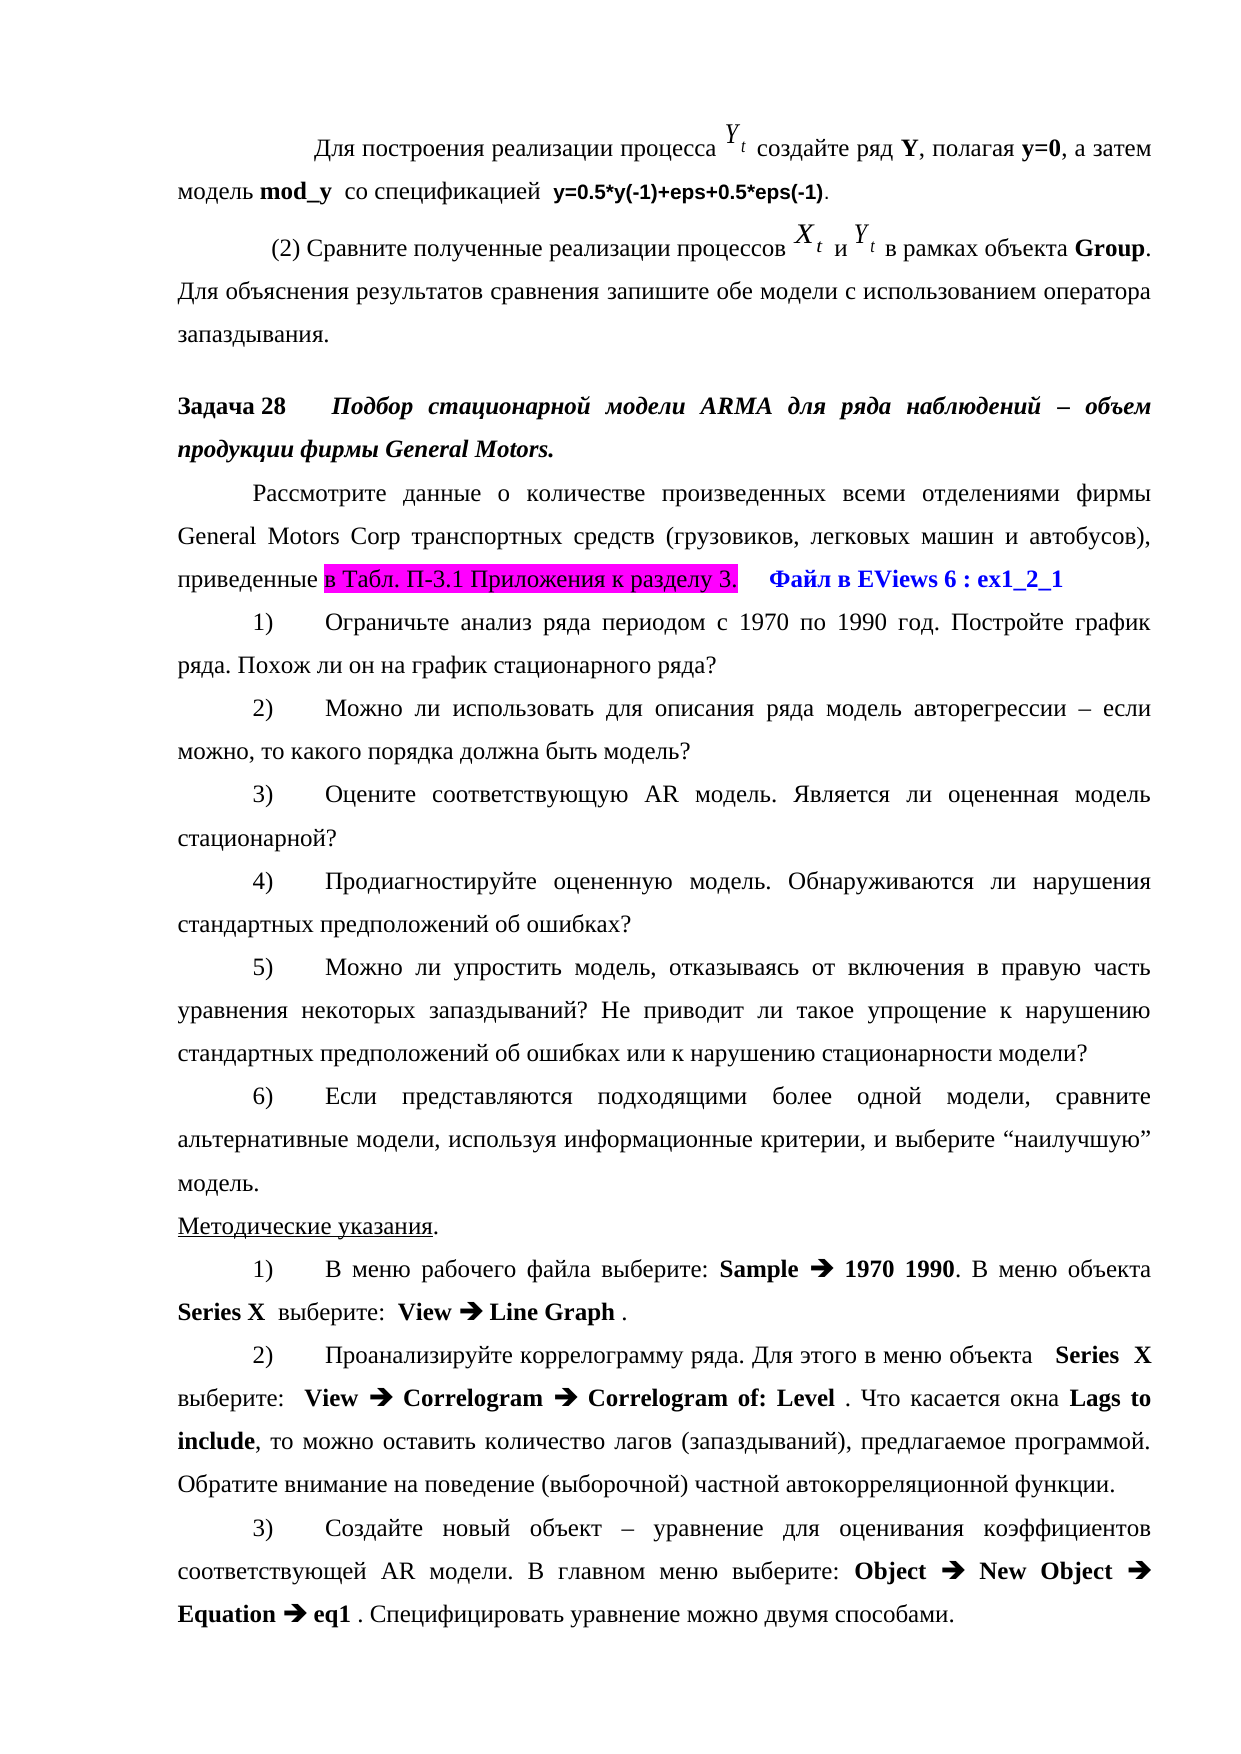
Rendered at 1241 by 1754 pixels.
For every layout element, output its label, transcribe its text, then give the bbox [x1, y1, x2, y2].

list Ограничьте анализ ряда периодом с 1970 по 1990 год. Постройте график ряда. Похож ли он на график стационарного ряда? [177, 607, 1152, 679]
text (2) Сравните полученные реализации процессов и в рамках объекта Group. Для объяснения результатов сравнения запишите обе модели с использованием оператора запаздывания. [177, 219, 1152, 348]
text Для построения реализации процесса создайте ряд Y, полагая y=0, а затем модель mod_y со спецификацией y=0.5*y(-1)+eps+0.5*eps(-1). [177, 118, 1152, 204]
text Задача 28 Подбор стационарной модели ARMA для ряда наблюдений – объем продукции фирмы General Motors. [177, 391, 1152, 463]
list Проанализируйте коррелограмму ряда. Для этого в меню объекта Series X выберите: View Correlogram Correlogram of: Level . Что касается окна Lags to include, то можно оставить количество лагов (запаздываний), предлагаемое программой. Обратите внимание на поведение (выборочной) частной автокорреляционной функции. [177, 1340, 1152, 1498]
text Рассмотрите данные о количестве произведенных всеми отделениями фирмы General Motors Corp транспортных средств (грузовиков, легковых машин и автобусов), приведенные в Табл. П-3.1 Приложения к разделу 3. Файл в EViews 6 : ex1_2_1 [177, 478, 1152, 593]
text Методические указания. [177, 1211, 1152, 1239]
list Создайте новый объект – уравнение для оценивания коэффициентов соответствующей AR модели. В главном меню выберите: Object New Object Equation eq1 . Специфицировать уравнение можно двумя способами. [177, 1513, 1152, 1628]
list Можно ли использовать для описания ряда модель авторегрессии – если можно, то какого порядка должна быть модель? [177, 693, 1152, 765]
list Если представляются подходящими более одной модели, сравните альтернативные модели, используя информационные критерии, и выберите “наилучшую” модель. [177, 1081, 1152, 1196]
list Продиагностируйте оцененную модель. Обнаруживаются ли нарушения стандартных предположений об ошибках? [177, 866, 1152, 938]
list Можно ли упростить модель, отказываясь от включения в правую часть уравнения некоторых запаздываний? Не приводит ли такое упрощение к нарушению стандартных предположений об ошибках или к нарушению стационарности модели? [177, 952, 1152, 1067]
list В меню рабочего файла выберите: Sample 1970 1990. В меню объекта Series X выберите: View Line Graph . [177, 1254, 1152, 1326]
list Оцените соответствующую AR модель. Является ли оцененная модель стационарной? [177, 779, 1152, 851]
